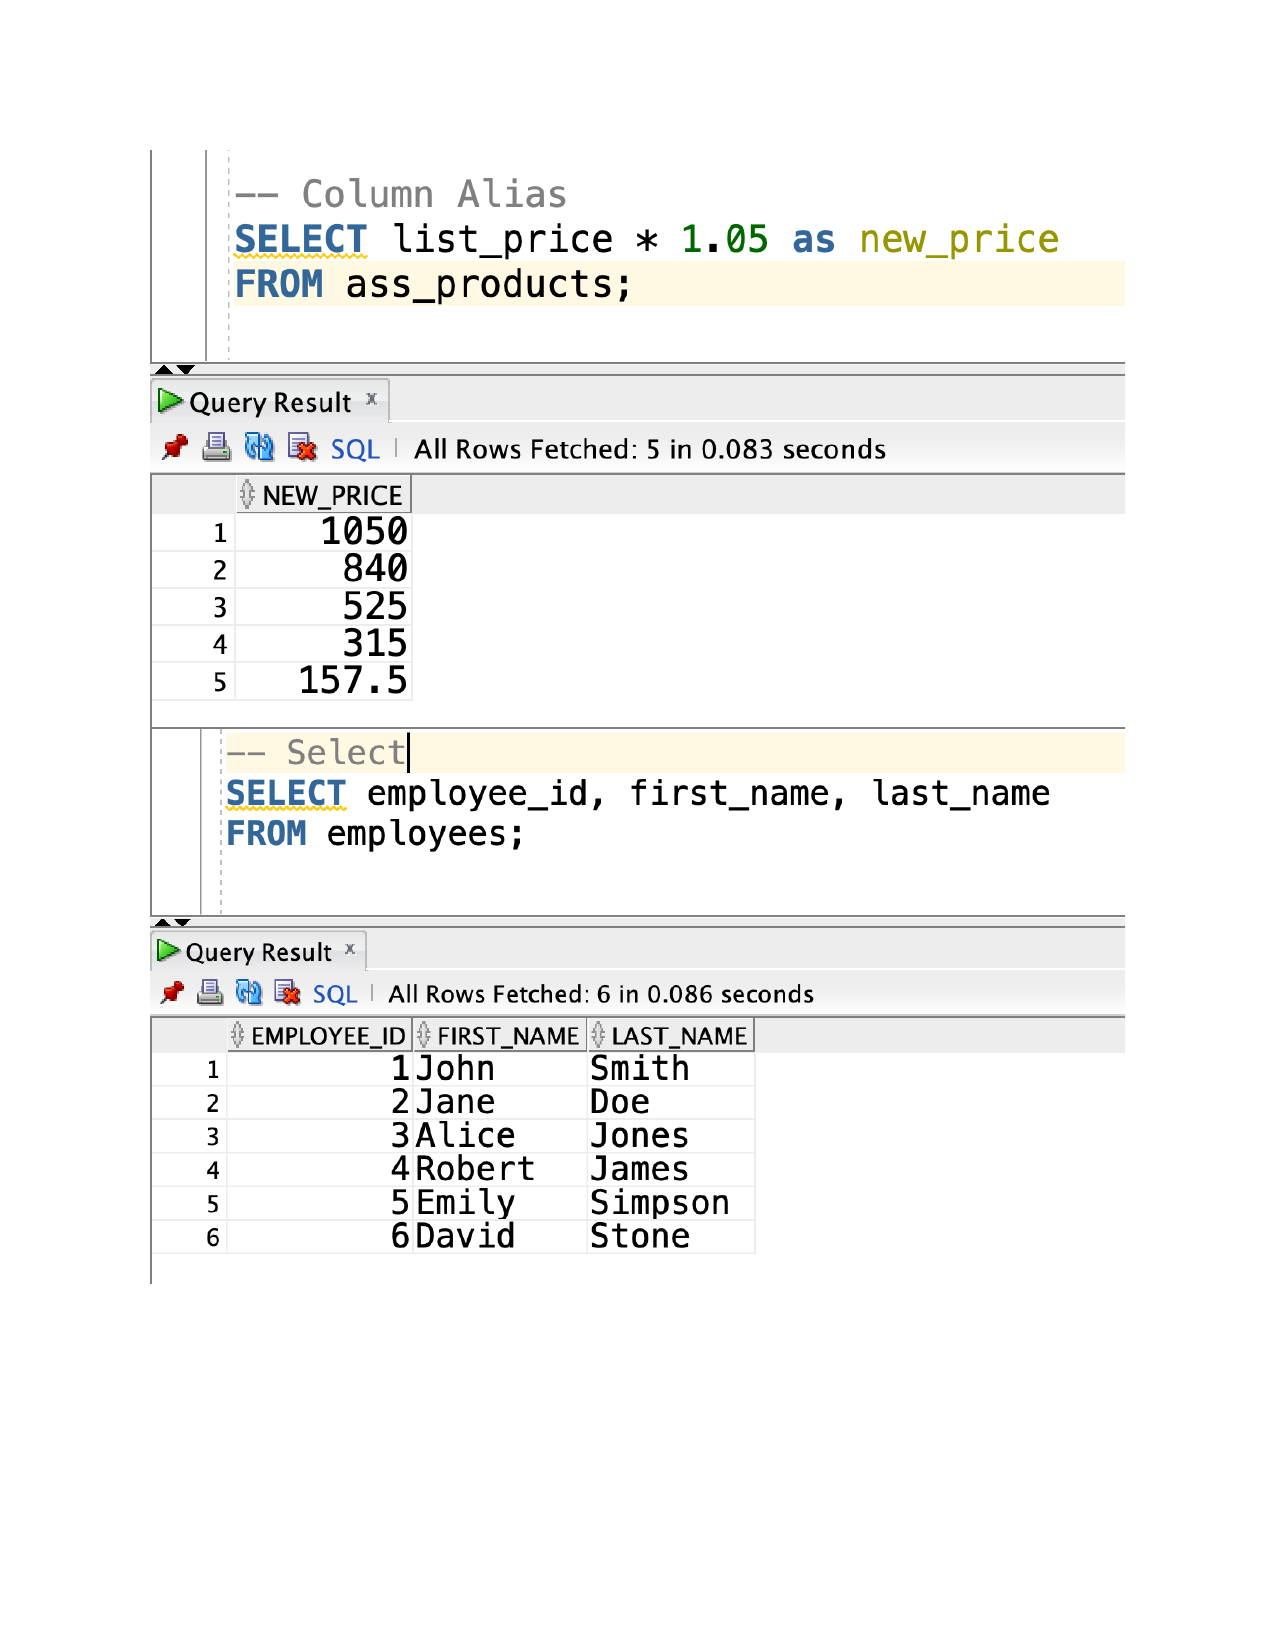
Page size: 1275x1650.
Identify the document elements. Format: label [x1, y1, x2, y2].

picture [150, 150, 1125, 1284]
